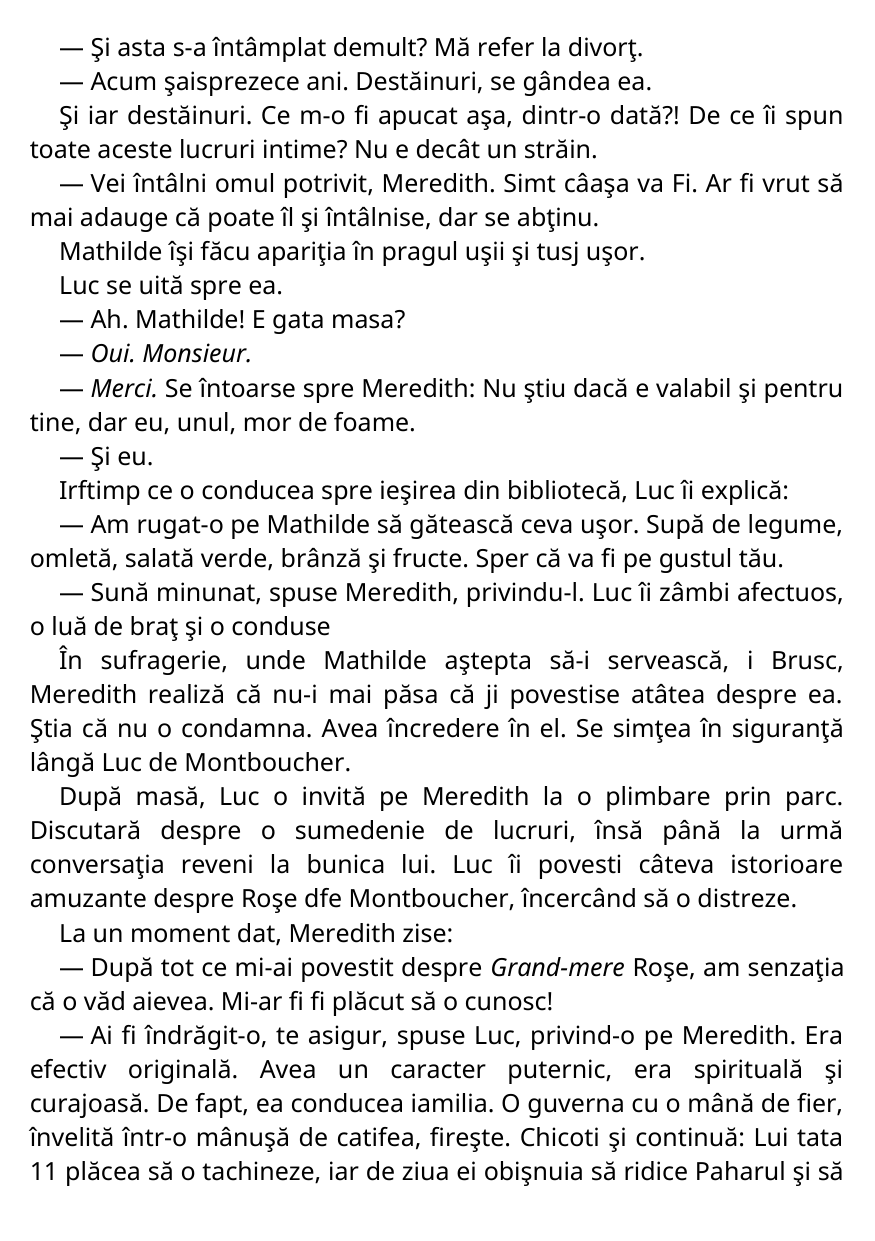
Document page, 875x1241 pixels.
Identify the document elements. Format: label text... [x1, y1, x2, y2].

text — Ah. Mathilde! E gata masa? [29, 302, 844, 336]
text — După tot ce mi-ai povestit despre Grand-mere Roşe, am senzaţia că o văd aievea. Mi-ar fi fi plăcut să o cunosc! [29, 949, 844, 1017]
text Şi iar destăinuri. Ce m-o fi apucat aşa, dintr-o dată?! De ce îi spun toate aceste lucruri intime? Nu e decât un străin. [29, 98, 844, 166]
text După masă, Luc o invită pe Meredith la o plimbare prin parc. Discutară despre o sumedenie de lucruri, însă până la urmă conversaţia reveni la bunica lui. Luc îi povesti câteva istorioare amuzante despre Roşe dfe Montboucher, încercând să o distreze. [29, 779, 844, 915]
text — Sună minunat, spuse Meredith, privindu-l. Luc îi zâmbi afectuos, o luă de braţ şi o conduse [29, 574, 844, 643]
text Luc se uită spre ea. [29, 268, 844, 302]
text Irftimp ce o conducea spre ieşirea din bibliotecă, Luc îi explică: [29, 472, 844, 506]
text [29, 1017, 844, 1188]
text — Şi eu. [29, 438, 844, 472]
text — Oui. Monsieur. [29, 336, 844, 370]
text La un moment dat, Meredith zise: [29, 915, 844, 949]
text — Am rugat-o pe Mathilde să gătească ceva uşor. Supă de legume, omletă, salată verde, brânză şi fructe. Sper că va fi pe gustul tău. [29, 506, 844, 574]
text — Şi asta s-a întâmplat demult? Mă refer la divorţ. [29, 29, 844, 64]
text — Acum şaisprezece ani. Destăinuri, se gândea ea. [29, 64, 844, 98]
text Mathilde îşi făcu apariţia în pragul uşii şi tusj uşor. [29, 234, 844, 268]
text — Vei întâlni omul potrivit, Meredith. Simt câaşa va Fi. Ar fi vrut să mai adauge că poate îl şi întâlnise, dar se abţinu. [29, 166, 844, 234]
text În sufragerie, unde Mathilde aştepta să-i servească, i Brusc, Meredith realiză că nu-i mai păsa că ji povestise atâtea despre ea. Ştia că nu o condamna. Avea încredere în el. Se simţea în siguranţă lângă Luc de Montboucher. [29, 643, 844, 779]
text — Merci. Se întoarse spre Meredith: Nu ştiu dacă e valabil şi pentru tine, dar eu, unul, mor de foame. [29, 370, 844, 438]
